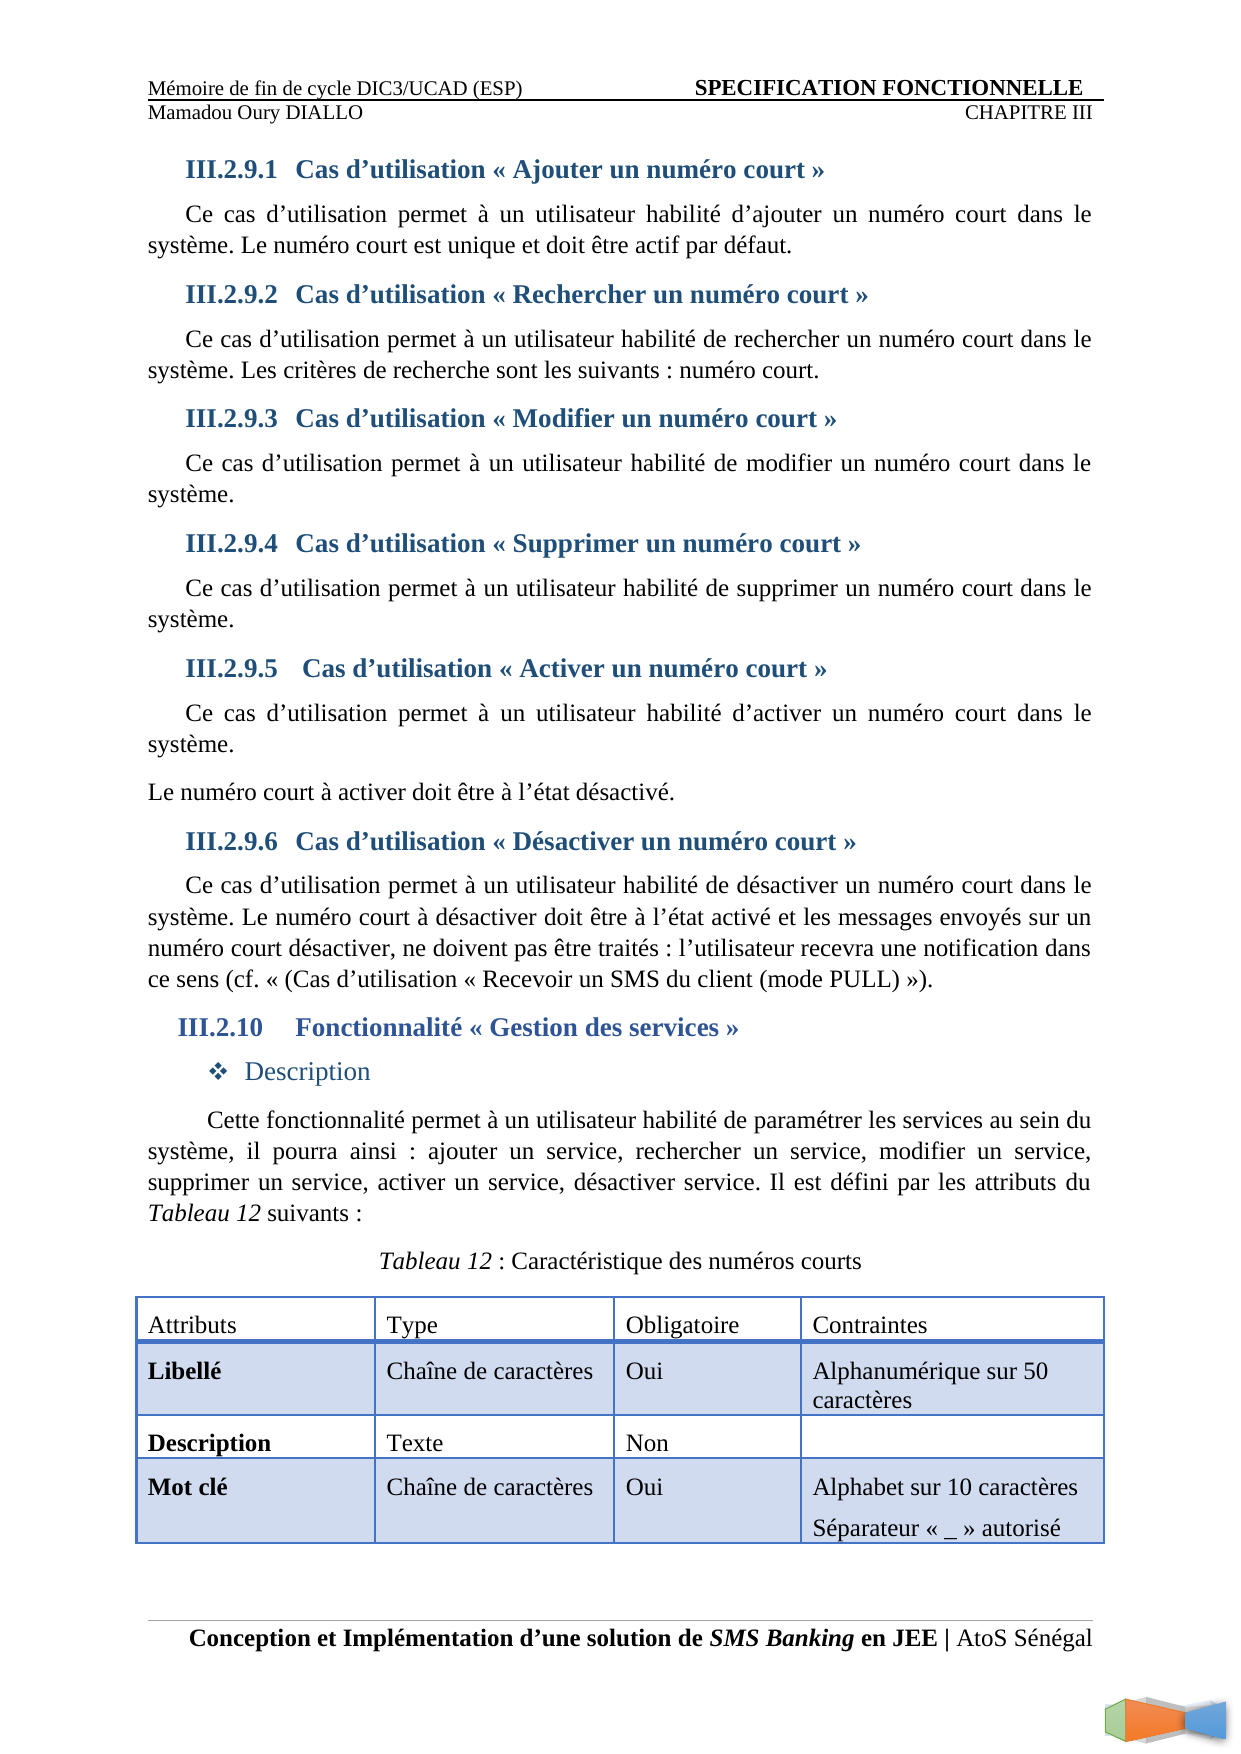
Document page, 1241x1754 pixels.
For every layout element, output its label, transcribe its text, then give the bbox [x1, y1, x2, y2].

subtitle Cas d’utilisation « Supprimer un numéro court » [185, 527, 1093, 558]
subtitle Cas d’utilisation « Rechercher un numéro court » [185, 278, 1093, 309]
table_header Obligatoire [615, 1298, 800, 1339]
table_cell Oui [615, 1344, 800, 1414]
text Ce cas d’utilisation permet à un utilisateur habilité de modifier un numéro court dans le système. [148, 448, 1093, 508]
table_cell Libellé [138, 1344, 374, 1414]
subtitle Cas d’utilisation « Désactiver un numéro court » [185, 824, 1093, 856]
table_header Attributs [138, 1298, 374, 1339]
text Ce cas d’utilisation permet à un utilisateur habilité de rechercher un numéro court dans le système. Les critères de recherche sont les suivants : numéro court. [148, 324, 1093, 383]
table_cell Description [138, 1416, 374, 1457]
subtitle Cas d’utilisation « Ajouter un numéro court » [185, 153, 1093, 184]
table_cell Non [615, 1416, 800, 1457]
text Le numéro court à activer doit être à l’état désactivé. [148, 777, 1093, 806]
table_header Contraintes [802, 1298, 1103, 1339]
table_cell Mot clé [138, 1459, 374, 1542]
text Tableau 12 : Caractéristique des numéros courts [148, 1246, 1093, 1275]
table_cell Chaîne de caractères [376, 1344, 613, 1414]
table_header Type [376, 1298, 613, 1339]
table_cell Oui [615, 1459, 800, 1542]
table_cell Alphanumérique sur 50 caractères [802, 1344, 1103, 1414]
text Cette fonctionnalité permet à un utilisateur habilité de paramétrer les services au sein du système, il pourra ainsi : ajouter un service, rechercher un service, modifier un service, supprimer un service, activer un service, désactiver service. Il est défini par les attributs du Tableau 12 suivants : [148, 1105, 1093, 1227]
list Description [207, 1055, 1093, 1086]
text Ce cas d’utilisation permet à un utilisateur habilité de désactiver un numéro court dans le système. Le numéro court à désactiver doit être à l’état activé et les messages envoyés sur un numéro court désactiver, ne doivent pas être traités : l’utilisateur recevra une notification dans ce sens (cf. « (Cas d’utilisation « Recevoir un SMS du client (mode PULL) »). [148, 871, 1093, 992]
table_cell Texte [376, 1416, 613, 1457]
subtitle Cas d’utilisation « Modifier un numéro court » [185, 402, 1093, 434]
text Ce cas d’utilisation permet à un utilisateur habilité de supprimer un numéro court dans le système. [148, 573, 1093, 633]
table_cell [802, 1416, 1103, 1457]
subtitle Fonctionnalité « Gestion des services » [177, 1011, 1093, 1043]
subtitle Cas d’utilisation « Activer un numéro court » [185, 652, 1093, 683]
table_cell Chaîne de caractères [376, 1459, 613, 1542]
text Ce cas d’utilisation permet à un utilisateur habilité d’ajouter un numéro court dans le système. Le numéro court est unique et doit être actif par défaut. [148, 199, 1093, 259]
text Ce cas d’utilisation permet à un utilisateur habilité d’activer un numéro court dans le système. [148, 698, 1093, 758]
table_cell Alphabet sur 10 caractères Séparateur « _ » autorisé [802, 1459, 1103, 1542]
